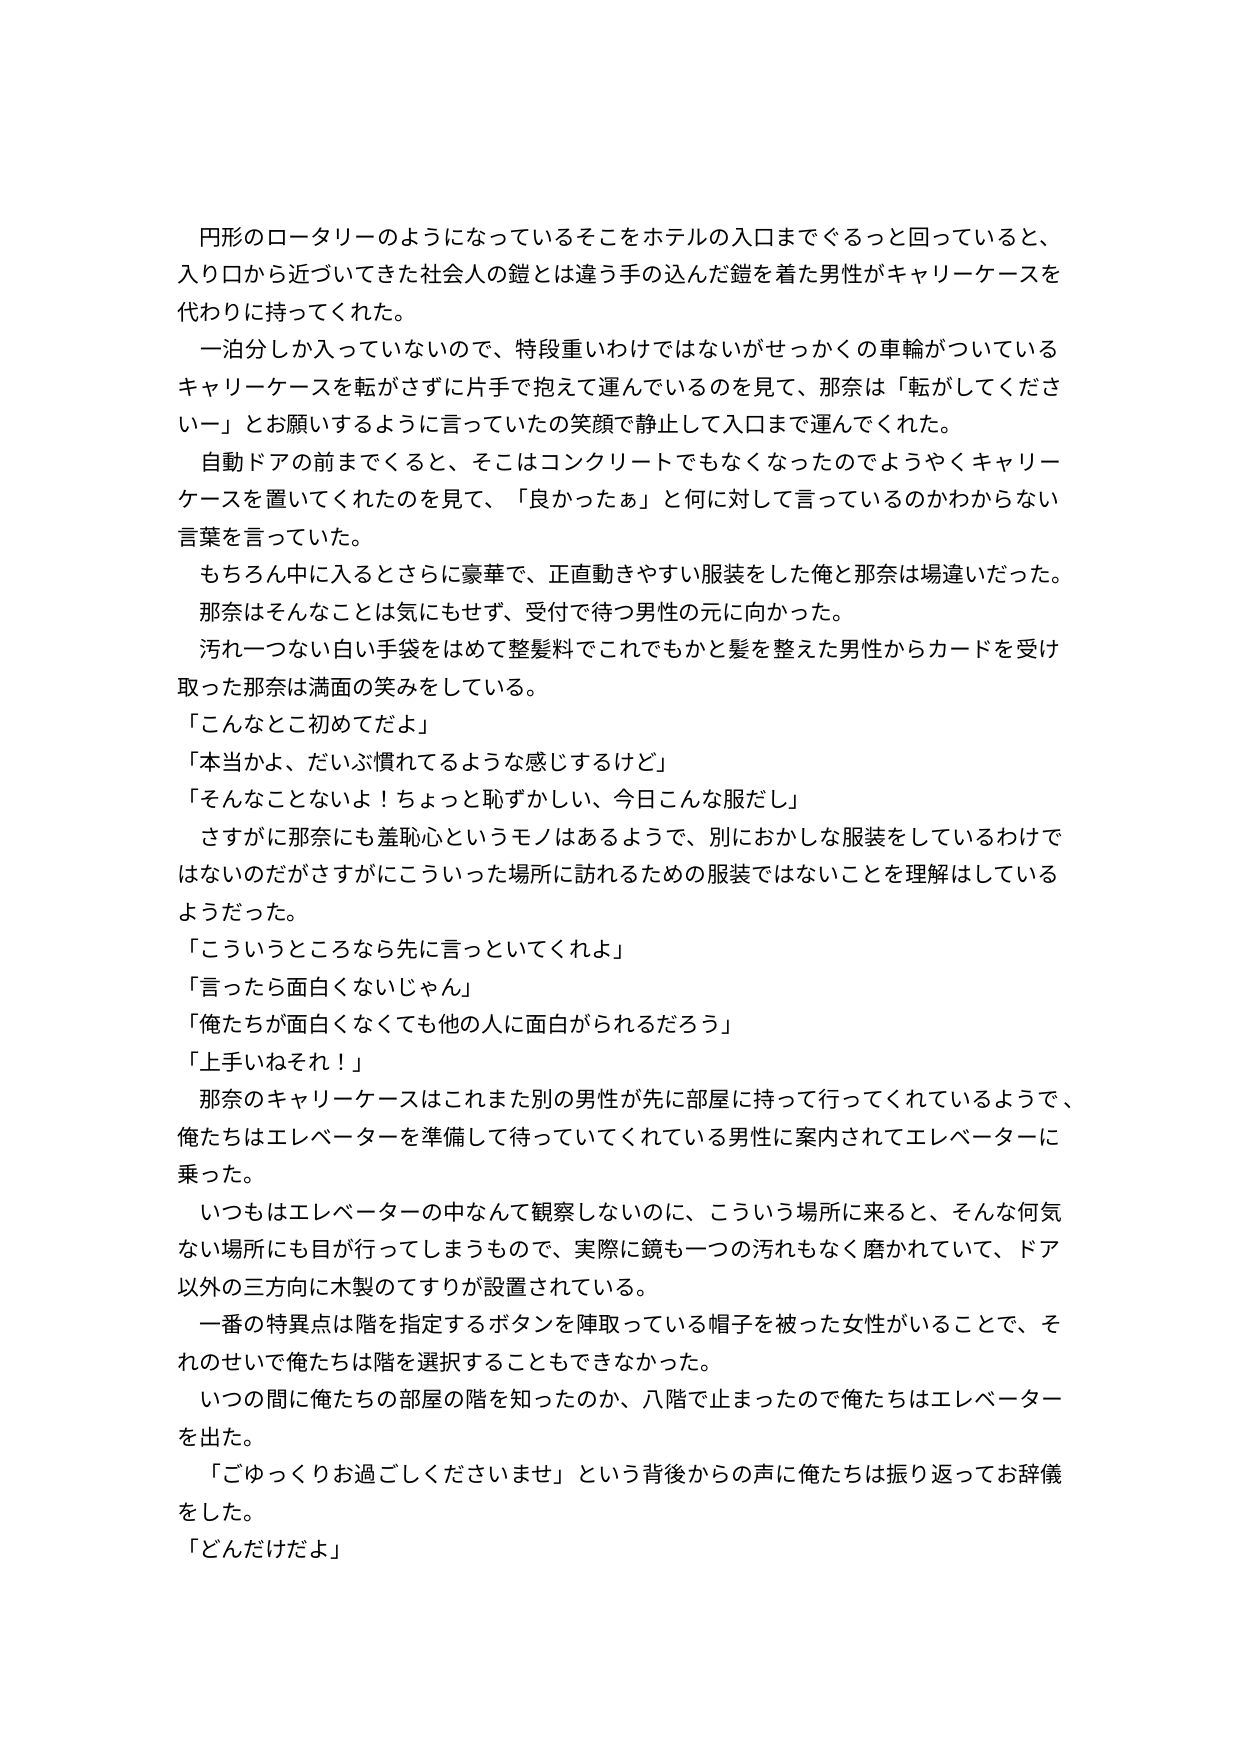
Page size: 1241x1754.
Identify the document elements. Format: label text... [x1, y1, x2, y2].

text 那奈はそんなことは気にもせず、受付で待つ男性の元に向かった。 [177, 592, 1063, 629]
text さすがに那奈にも羞恥心というモノはあるようで、別におかしな服装をしているわけではないのだがさすがにこういった場所に訪れるための服装ではないことを理解はしているようだった。 [177, 817, 1063, 929]
text 「どんだけだよ」 [177, 1529, 1063, 1567]
text 「本当かよ、だいぶ慣れてるような感じするけど」 [177, 742, 1063, 779]
text 「こんなとこ初めてだよ」 [177, 704, 1063, 742]
text 汚れ一つない白い手袋をはめて整髪料でこれでもかと髪を整えた男性からカードを受け取った那奈は満面の笑みをしている。 [177, 629, 1063, 704]
text 「俺たちが面白くなくても他の人に面白がられるだろう」 [177, 1004, 1063, 1042]
text 自動ドアの前までくると、そこはコンクリートでもなくなったのでようやくキャリーケースを置いてくれたのを見て、「良かったぁ」と何に対して言っているのかわからない言葉を言っていた。 [177, 442, 1063, 554]
text 一番の特異点は階を指定するボタンを陣取っている帽子を被った女性がいることで、それのせいで俺たちは階を選択することもできなかった。 [177, 1304, 1063, 1379]
text 一泊分しか入っていないので、特段重いわけではないがせっかくの車輪がついているキャリーケースを転がさずに片手で抱えて運んでいるのを見て、那奈は「転がしてくださいー」とお願いするように言っていたの笑顔で静止して入口まで運んでくれた。 [177, 329, 1063, 442]
text いつの間に俺たちの部屋の階を知ったのか、八階で止まったので俺たちはエレベーターを出た。 [177, 1379, 1063, 1454]
text 「そんなことないよ！ちょっと恥ずかしい、今日こんな服だし」 [177, 779, 1063, 817]
text 「上手いねそれ！」 [177, 1042, 1063, 1079]
text いつもはエレベーターの中なんて観察しないのに、こういう場所に来ると、そんな何気ない場所にも目が行ってしまうもので、実際に鏡も一つの汚れもなく磨かれていて、ドア以外の三方向に木製のてすりが設置されている。 [177, 1192, 1063, 1304]
text 那奈のキャリーケースはこれまた別の男性が先に部屋に持って行ってくれているようで、俺たちはエレベーターを準備して待っていてくれている男性に案内されてエレベーターに乗った。 [177, 1079, 1063, 1192]
text 「こういうところなら先に言っといてくれよ」 [177, 929, 1063, 967]
text 円形のロータリーのようになっているそこをホテルの入口までぐるっと回っていると、入り口から近づいてきた社会人の鎧とは違う手の込んだ鎧を着た男性がキャリーケースを代わりに持ってくれた。 [177, 217, 1063, 329]
text 「言ったら面白くないじゃん」 [177, 967, 1063, 1004]
text 「ごゆっくりお過ごしくださいませ」という背後からの声に俺たちは振り返ってお辞儀をした。 [177, 1454, 1063, 1529]
text もちろん中に入るとさらに豪華で、正直動きやすい服装をした俺と那奈は場違いだった。 [177, 554, 1063, 592]
